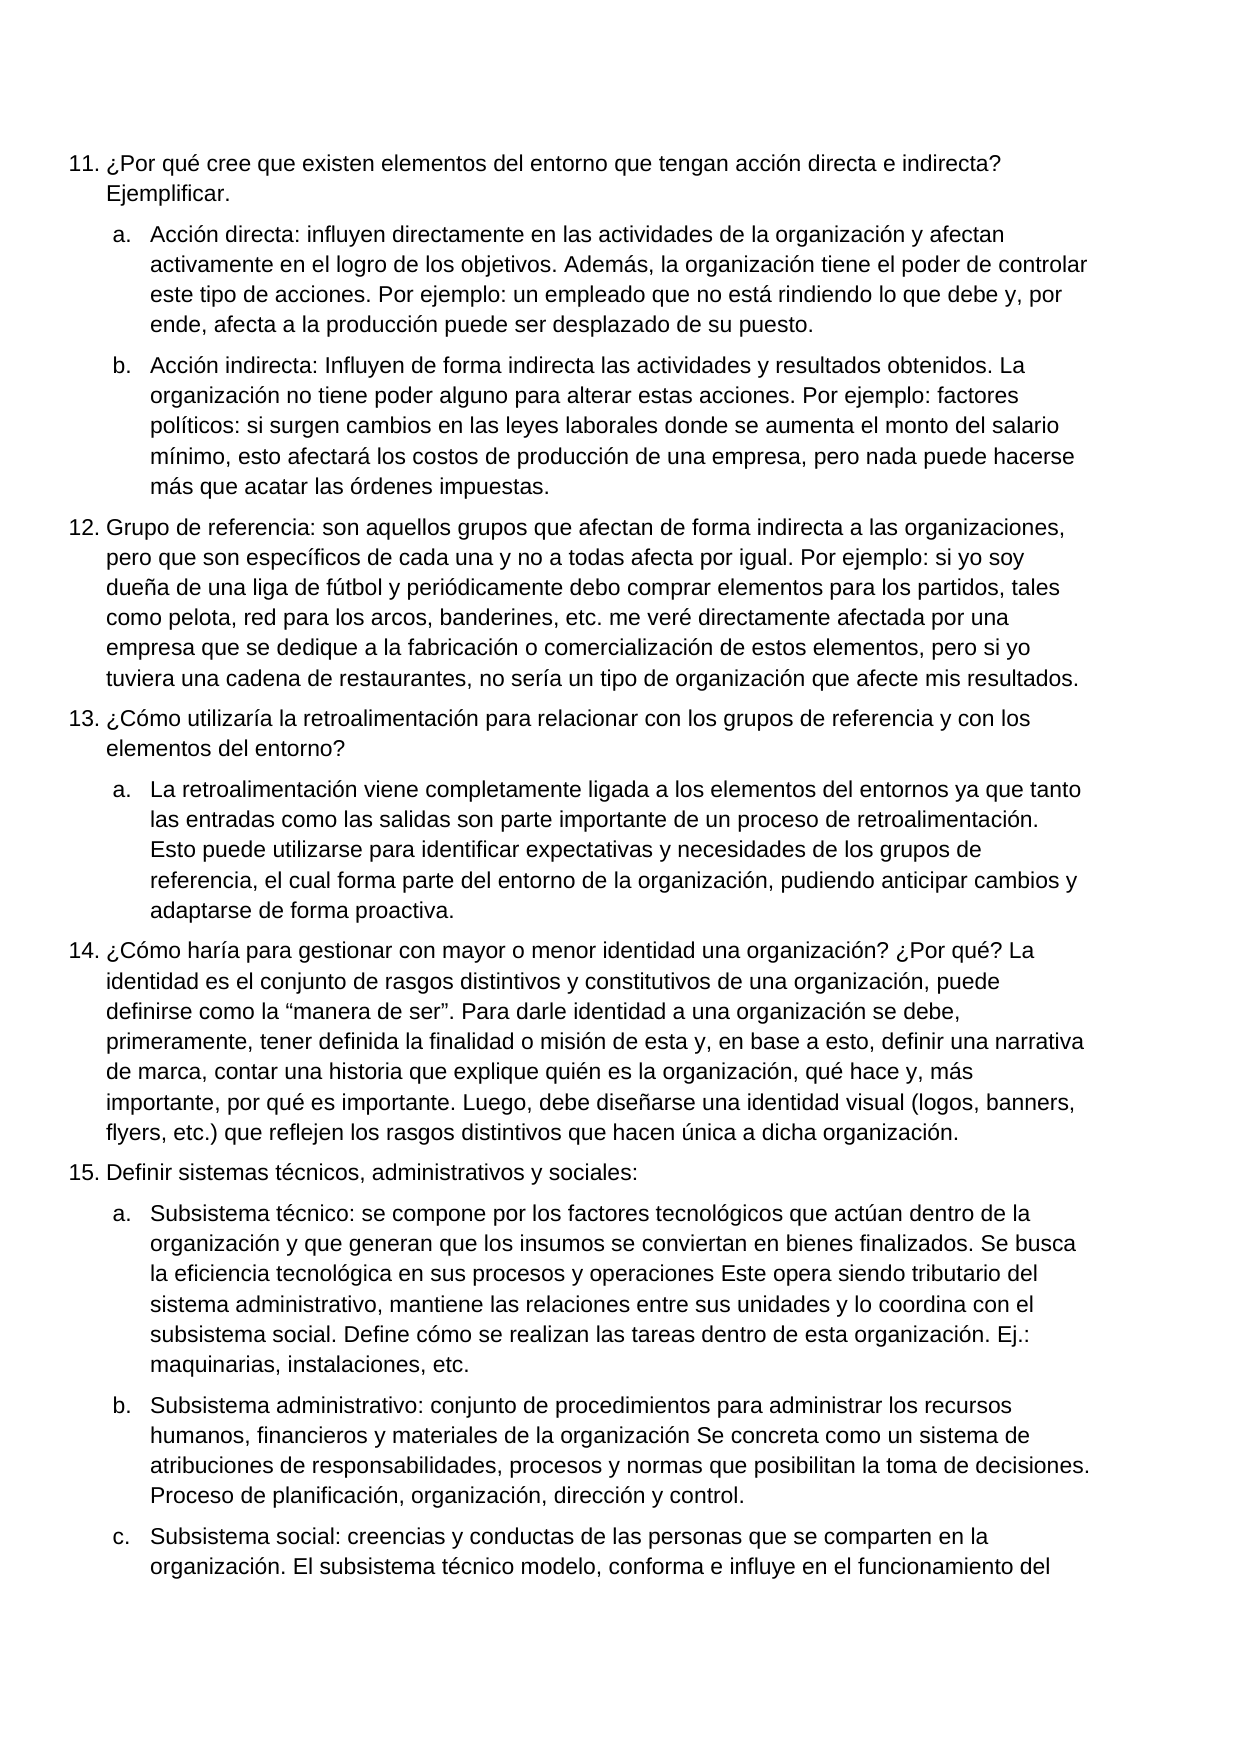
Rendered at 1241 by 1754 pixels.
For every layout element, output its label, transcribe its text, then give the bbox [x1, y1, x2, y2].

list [112, 1523, 1090, 1579]
list Subsistema técnico: se compone por los factores tecnológicos que actúan dentro de la organización y que generan que los insumos se conviertan en bienes finalizados. Se busca la eficiencia tecnológica en sus procesos y operaciones Este opera siendo tributario del sistema administrativo, mantiene las relaciones entre sus unidades y lo coordina con el subsistema social. Define cómo se realizan las tareas dentro de esta organización. Ej.: maquinarias, instalaciones, etc. [112, 1200, 1090, 1377]
list Definir sistemas técnicos, administrativos y sociales: [68, 1159, 1090, 1186]
list Grupo de referencia: son aquellos grupos que afectan de forma indirecta a las organizaciones, pero que son específicos de cada una y no a todas afecta por igual. Por ejemplo: si yo soy dueña de una liga de fútbol y periódicamente debo comprar elementos para los partidos, tales como pelota, red para los arcos, banderines, etc. me veré directamente afectada por una empresa que se dedique a la fabricación o comercialización de estos elementos, pero si yo tuviera una cadena de restaurantes, no sería un tipo de organización que afecte mis resultados. [68, 513, 1090, 691]
list ¿Cómo utilizaría la retroalimentación para relacionar con los grupos de referencia y con los elementos del entorno? [68, 705, 1090, 762]
list Subsistema administrativo: conjunto de procedimientos para administrar los recursos humanos, financieros y materiales de la organización Se concreta como un sistema de atribuciones de responsabilidades, procesos y normas que posibilitan la toma de decisiones. Proceso de planificación, organización, dirección y control. [112, 1392, 1090, 1509]
list Acción indirecta: Influyen de forma indirecta las actividades y resultados obtenidos. La organización no tiene poder alguno para alterar estas acciones. Por ejemplo: factores políticos: si surgen cambios en las leyes laborales donde se aumenta el monto del salario mínimo, esto afectará los costos de producción de una empresa, pero nada puede hacerse más que acatar las órdenes impuestas. [112, 352, 1090, 499]
list ¿Por qué cree que existen elementos del entorno que tengan acción directa e indirecta? Ejemplificar. [68, 150, 1090, 207]
list ¿Cómo haría para gestionar con mayor o menor identidad una organización? ¿Por qué? La identidad es el conjunto de rasgos distintivos y constitutivos de una organización, puede definirse como la “manera de ser”. Para darle identidad a una organización se debe, primeramente, tener definida la finalidad o misión de esta y, en base a esto, definir una narrativa de marca, contar una historia que explique quién es la organización, qué hace y, más importante, por qué es importante. Luego, debe diseñarse una identidad visual (logos, banners, flyers, etc.) que reflejen los rasgos distintivos que hacen única a dicha organización. [68, 937, 1090, 1145]
list La retroalimentación viene completamente ligada a los elementos del entornos ya que tanto las entradas como las salidas son parte importante de un proceso de retroalimentación. Esto puede utilizarse para identificar expectativas y necesidades de los grupos de referencia, el cual forma parte del entorno de la organización, pudiendo anticipar cambios y adaptarse de forma proactiva. [112, 776, 1090, 923]
list Acción directa: influyen directamente en las actividades de la organización y afectan activamente en el logro de los objetivos. Además, la organización tiene el poder de controlar este tipo de acciones. Por ejemplo: un empleado que no está rindiendo lo que debe y, por ende, afecta a la producción puede ser desplazado de su puesto. [112, 221, 1090, 338]
